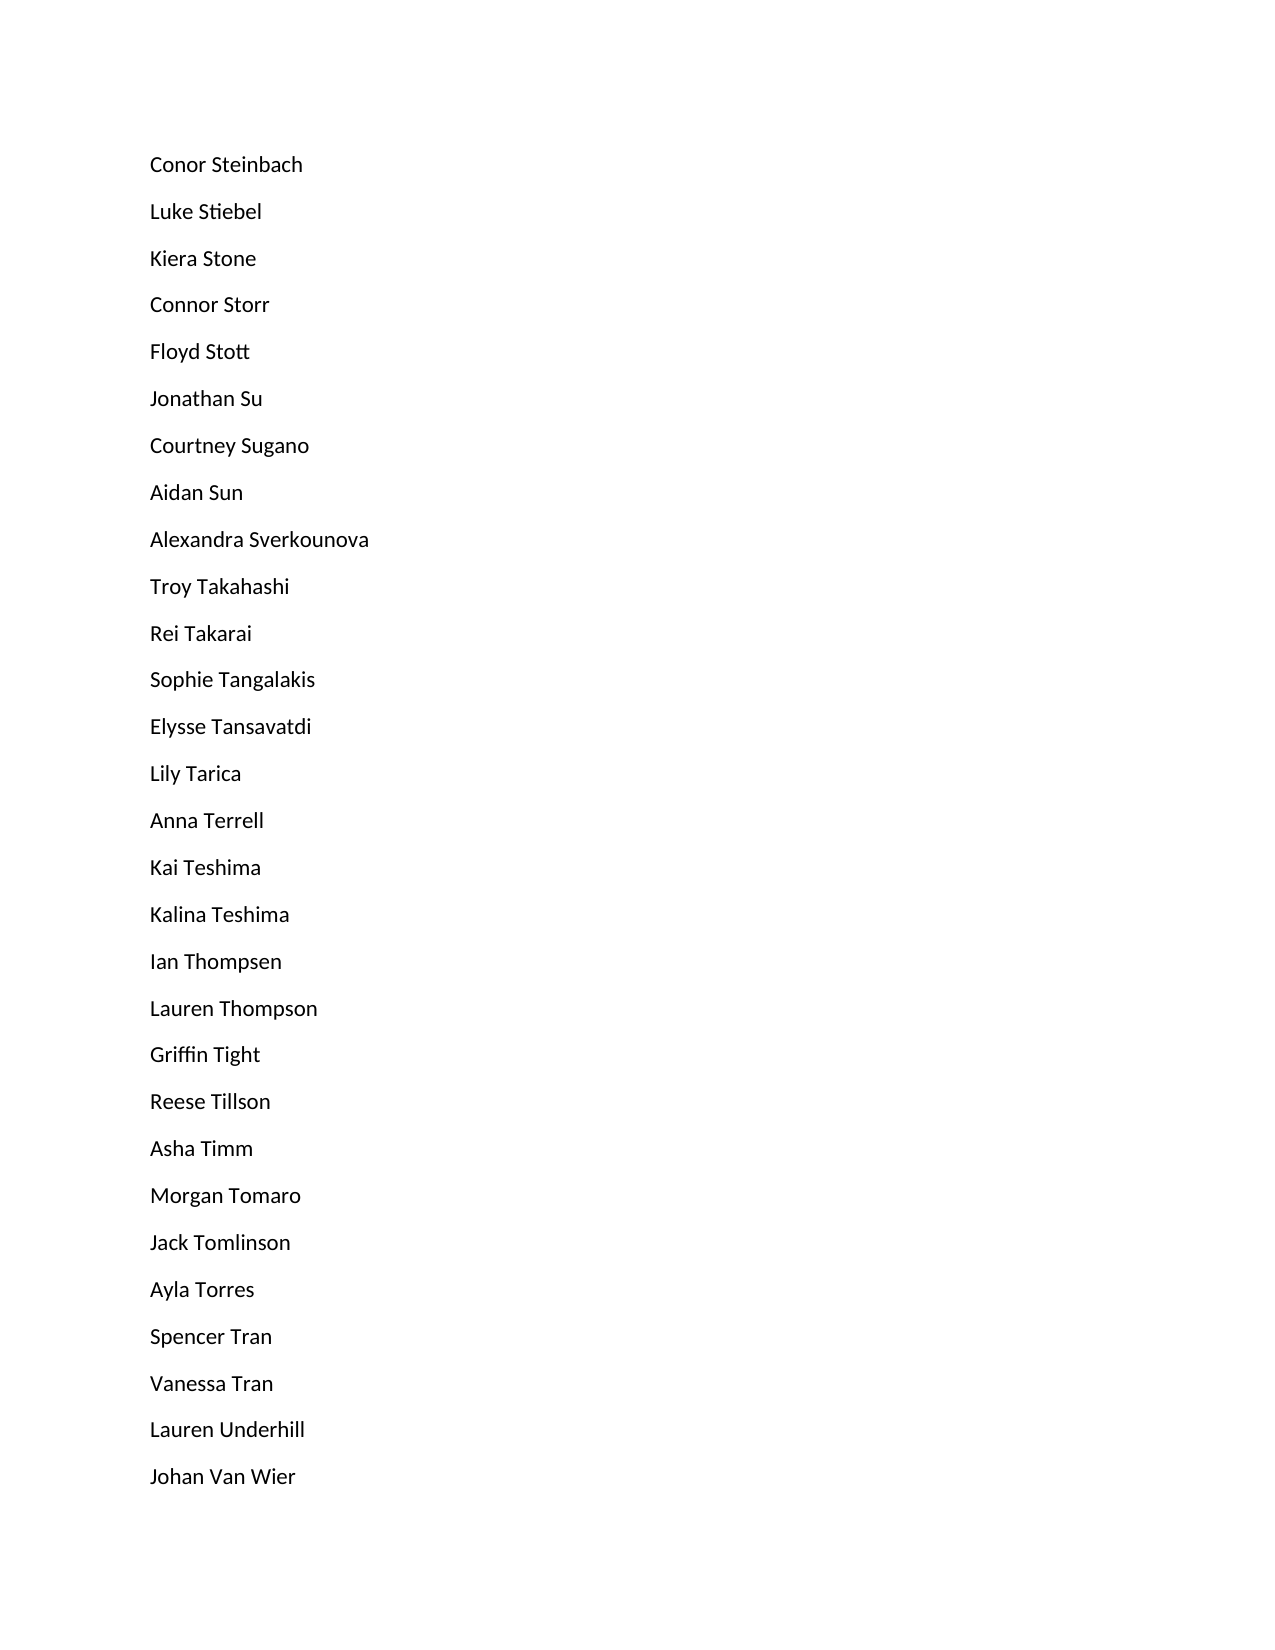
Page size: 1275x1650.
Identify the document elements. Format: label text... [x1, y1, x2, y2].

text Sophie Tangalakis [150, 666, 1125, 694]
text Lauren Underhill [150, 1416, 1125, 1444]
text Alexandra Sverkounova [150, 525, 1125, 553]
text Ayla Torres [150, 1275, 1125, 1303]
text Anna Terrell [150, 806, 1125, 834]
text Johan Van Wier [150, 1462, 1125, 1491]
text Kalina Teshima [150, 900, 1125, 928]
text Reese Tillson [150, 1087, 1125, 1116]
text Morgan Tomaro [150, 1181, 1125, 1209]
text Asha Timm [150, 1134, 1125, 1162]
text Jack Tomlinson [150, 1228, 1125, 1256]
text Ian Thompsen [150, 947, 1125, 975]
text Griffin Tight [150, 1041, 1125, 1069]
text Lily Tarica [150, 759, 1125, 787]
text Kai Teshima [150, 853, 1125, 881]
text Jonathan Su [150, 384, 1125, 412]
text Kiera Stone [150, 244, 1125, 272]
text Vanessa Tran [150, 1369, 1125, 1397]
text Lauren Thompson [150, 994, 1125, 1022]
text Connor Storr [150, 291, 1125, 319]
text Troy Takahashi [150, 572, 1125, 600]
text Conor Steinbach [150, 150, 1125, 178]
text Courtney Sugano [150, 431, 1125, 459]
text Spencer Tran [150, 1322, 1125, 1350]
text Luke Stiebel [150, 197, 1125, 225]
text Floyd Stott [150, 337, 1125, 366]
text Aidan Sun [150, 478, 1125, 506]
text Rei Takarai [150, 619, 1125, 647]
text Elysse Tansavatdi [150, 712, 1125, 741]
